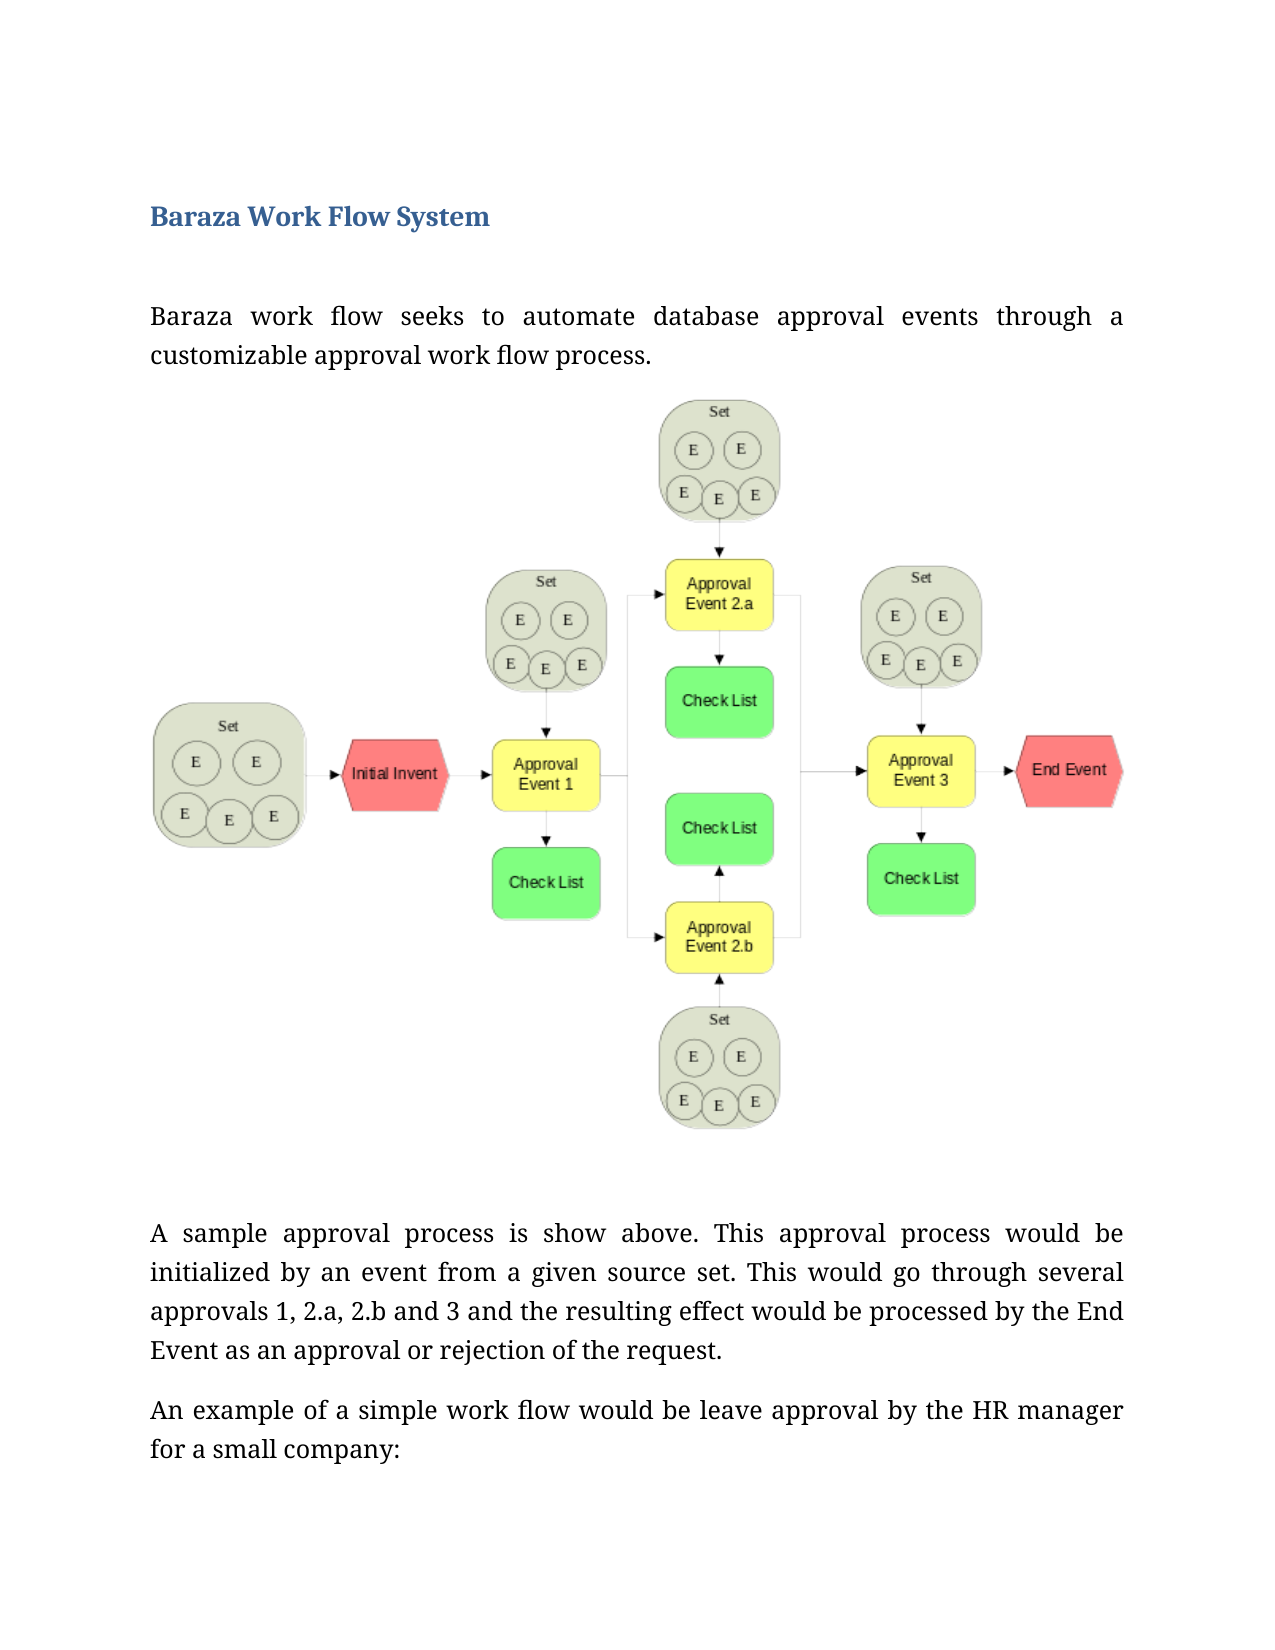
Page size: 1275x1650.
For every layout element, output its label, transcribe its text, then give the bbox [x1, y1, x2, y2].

text Baraza work flow seeks to automate database approval events through a customizable approval work flow process. [150, 298, 1125, 372]
subtitle Baraza Work Flow System [150, 200, 1125, 233]
text An example of a simple work flow would be leave approval by the HR manager for a small company: [150, 1393, 1125, 1466]
text A sample approval process is show above. This approval process would be initialized by an event from a given source set. This would go through several approvals 1, 2.a, 2.b and 3 and the resulting effect would be processed by the End Event as an approval or rejection of the request. [150, 1216, 1125, 1367]
